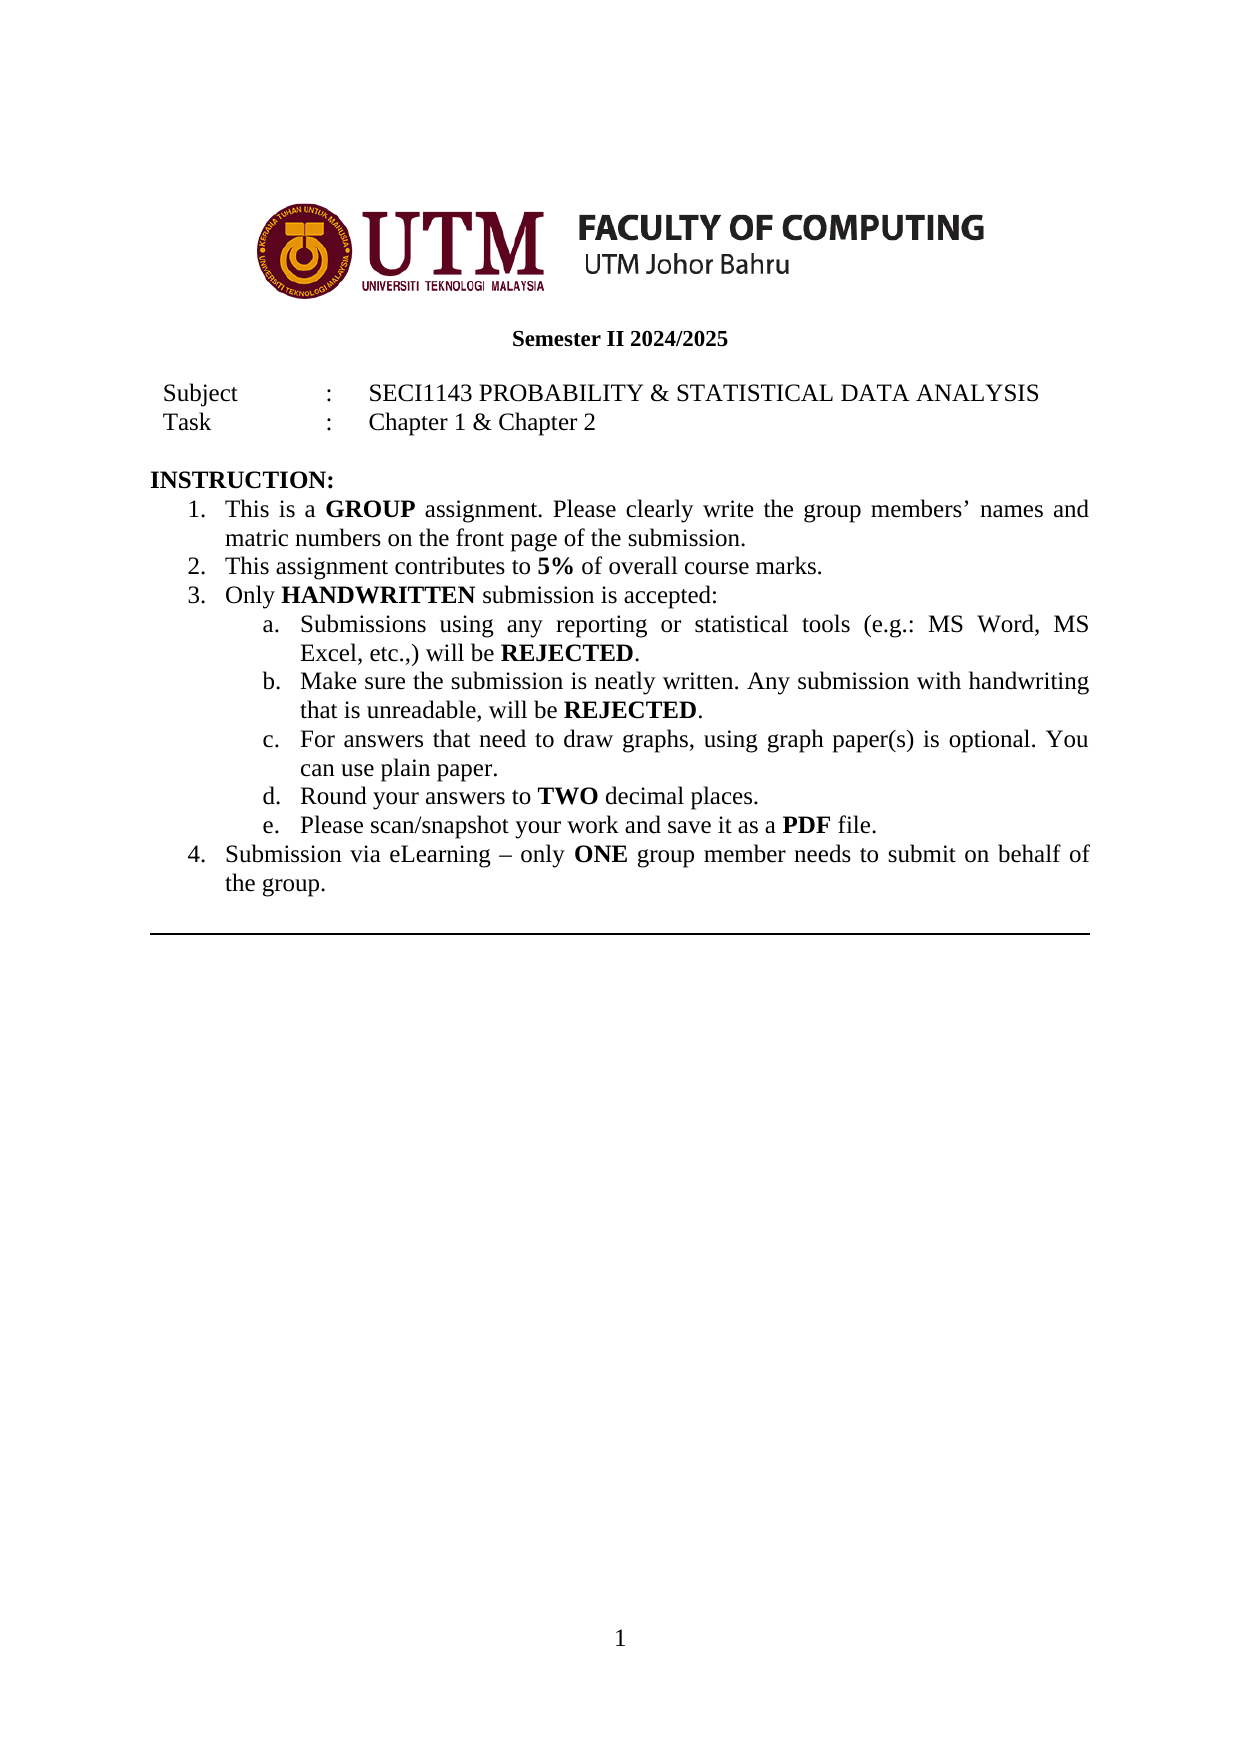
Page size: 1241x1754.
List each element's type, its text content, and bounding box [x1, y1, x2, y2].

list Please scan/snapshot your work and save it as a PDF file. [262, 810, 1090, 839]
table_header Subject [151, 378, 301, 407]
table_cell Task [151, 407, 301, 436]
list Make sure the submission is neatly written. Any submission with handwriting that is unreadable, will be REJECTED. [262, 666, 1090, 724]
list This is a GROUP assignment. Please clearly write the group members’ names and matric numbers on the front page of the submission. [187, 494, 1090, 551]
list This assignment contributes to 5% of overall course marks. [187, 551, 1090, 580]
list Submissions using any reporting or statistical tools (e.g.: MS Word, MS Excel, etc.,) will be REJECTED. [262, 609, 1090, 666]
picture [245, 181, 995, 326]
list Submission via eLearning – only ONE group member needs to submit on behalf of the group. [187, 839, 1090, 896]
list Only HANDWRITTEN submission is accepted: [187, 580, 1090, 609]
text INSTRUCTION: [150, 465, 1090, 494]
list For answers that need to draw graphs, using graph paper(s) is optional. You can use plain paper. [262, 724, 1090, 781]
table_header SECI1143 PROBABILITY & STATISTICAL DATA ANALYSIS [357, 378, 1089, 407]
table_header : [301, 378, 357, 407]
text Semester II 2024/2025 [150, 325, 1090, 351]
table_cell : [301, 407, 357, 436]
list Round your answers to TWO decimal places. [262, 781, 1090, 810]
table_cell Chapter 1 & Chapter 2 [357, 407, 1089, 436]
